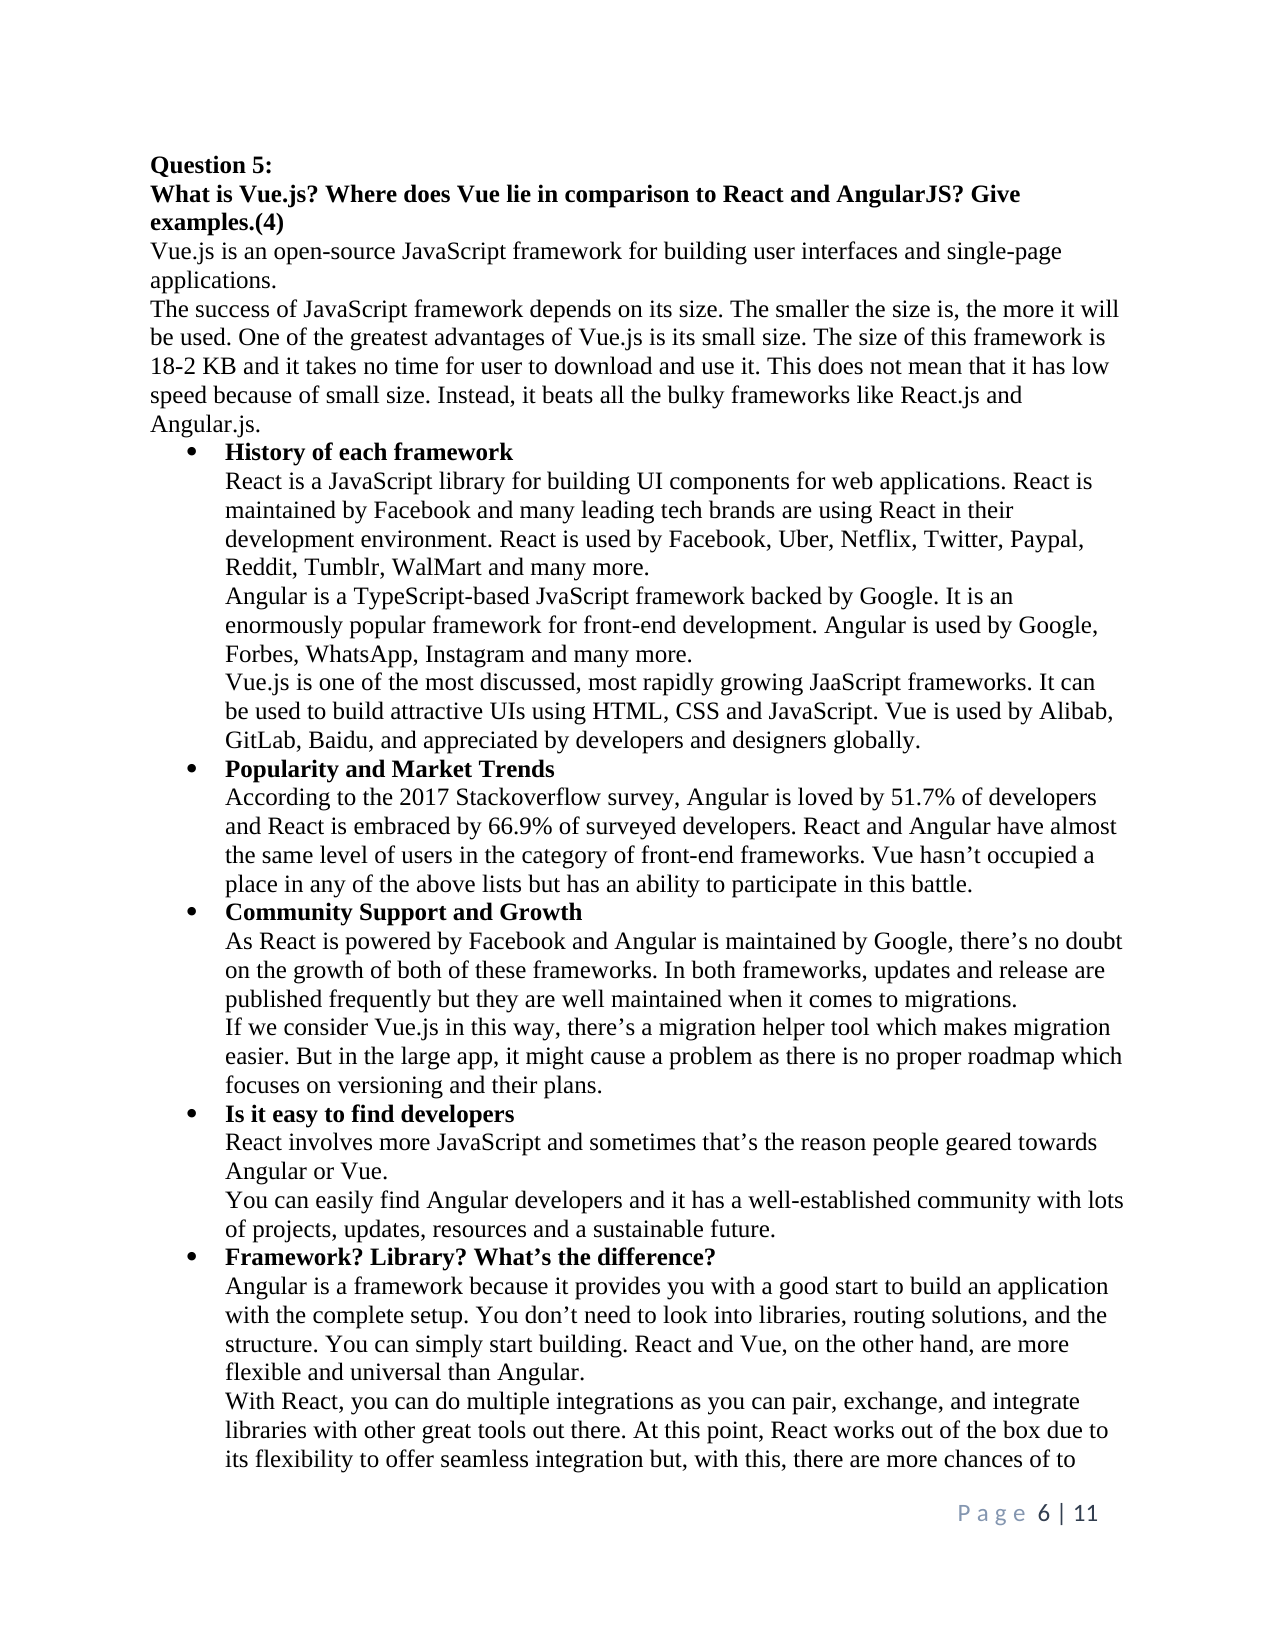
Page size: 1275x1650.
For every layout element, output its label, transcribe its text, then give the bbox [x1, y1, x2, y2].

list Popularity and Market Trends According to the 2017 Stackoverflow survey, Angular is loved by 51.7% of developers and React is embraced by 66.9% of surveyed developers. React and Angular have almost the same level of users in the category of front-end frameworks. Vue hasn’t occupied a place in any of the above lists but has an ability to participate in this battle. [187, 754, 1125, 897]
list Is it easy to find developers React involves more JavaScript and sometimes that’s the reason people geared towards Angular or Vue. You can easily find Angular developers and it has a well-established community with lots of projects, updates, resources and a sustainable future. [187, 1099, 1125, 1242]
text What is Vue.js? Where does Vue lie in comparison to React and AngularJS? Give examples.(4) Vue.js is an open-source JavaScript framework for building user interfaces and single-page applications. The success of JavaScript framework depends on its size. The smaller the size is, the more it will be used. One of the greatest advantages of Vue.js is its small size. The size of this framework is 18-2 KB and it takes no time for user to download and use it. This does not mean that it has low speed because of small size. Instead, it beats all the bulky frameworks like React.js and Angular.js. [150, 179, 1125, 437]
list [187, 1242, 1125, 1472]
text Question 5: [150, 150, 1125, 179]
list History of each framework React is a JavaScript library for building UI components for web applications. React is maintained by Facebook and many leading tech brands are using React in their development environment. React is used by Facebook, Uber, Netflix, Twitter, Paypal, Reddit, Tumblr, WalMart and many more. Angular is a TypeScript-based JvaScript framework backed by Google. It is an enormously popular framework for front-end development. Angular is used by Google, Forbes, WhatsApp, Instagram and many more. Vue.js is one of the most discussed, most rapidly growing JaaScript frameworks. It can be used to build attractive UIs using HTML, CSS and JavaScript. Vue is used by Alibab, GitLab, Baidu, and appreciated by developers and designers globally. [187, 437, 1125, 754]
list Community Support and Growth As React is powered by Facebook and Angular is maintained by Google, there’s no doubt on the growth of both of these frameworks. In both frameworks, updates and release are published frequently but they are well maintained when it comes to migrations. If we consider Vue.js in this way, there’s a migration helper tool which makes migration easier. But in the large app, it might cause a problem as there is no proper roadmap which focuses on versioning and their plans. [187, 897, 1125, 1099]
